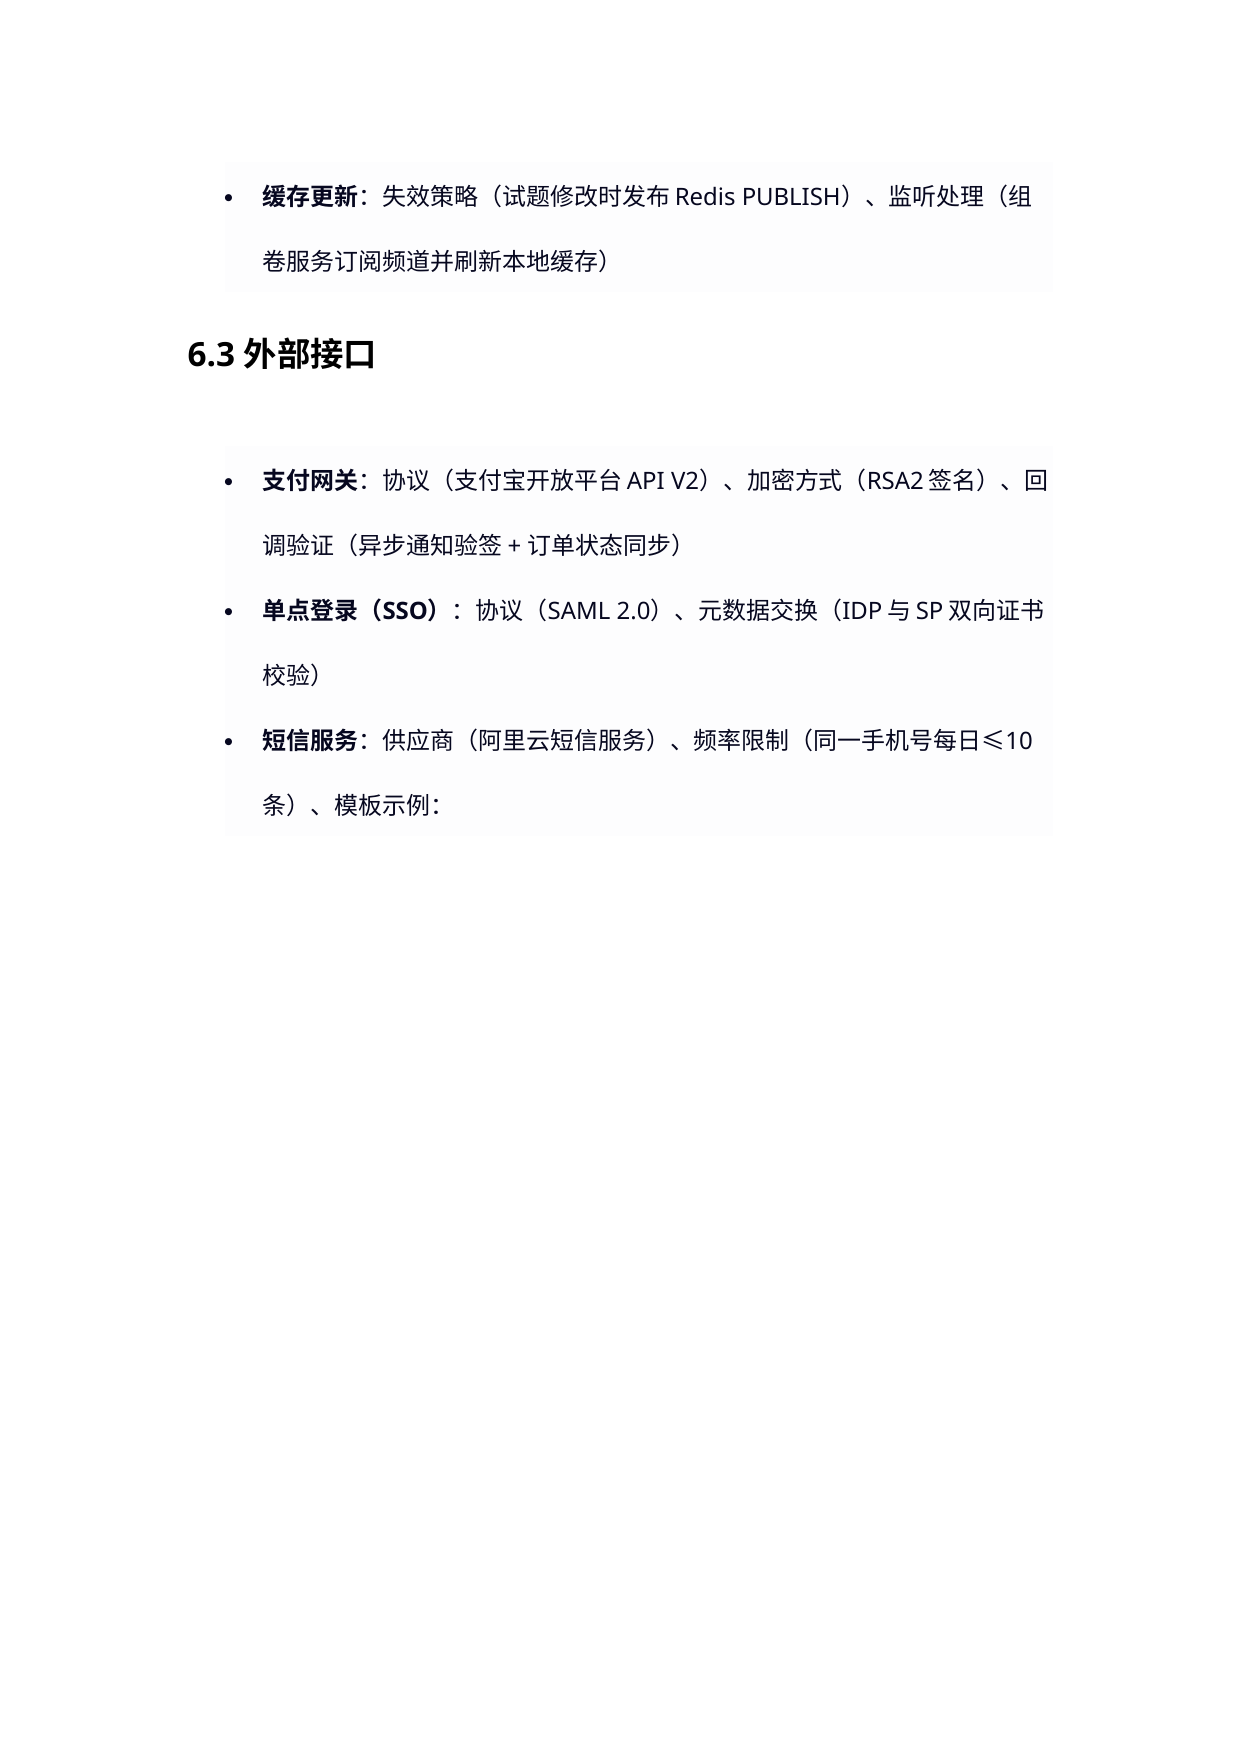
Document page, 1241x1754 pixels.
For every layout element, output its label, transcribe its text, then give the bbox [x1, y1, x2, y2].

list 缓存更新：失效策略（试题修改时发布Redis PUBLISH）、监听处理（组卷服务订阅频道并刷新本地缓存） [225, 162, 1053, 292]
list 短信服务：供应商（阿里云短信服务）、频率限制（同一手机号每日≤10条）、模板示例： [225, 706, 1053, 836]
list 单点登录（SSO）：协议（SAML 2.0）、元数据交换（IDP与SP双向证书校验） [225, 576, 1053, 706]
subtitle 6.3 外部接口 [187, 319, 1053, 384]
list 支付网关：协议（支付宝开放平台API V2）、加密方式（RSA2签名）、回调验证（异步通知验签 + 订单状态同步） [225, 446, 1053, 576]
